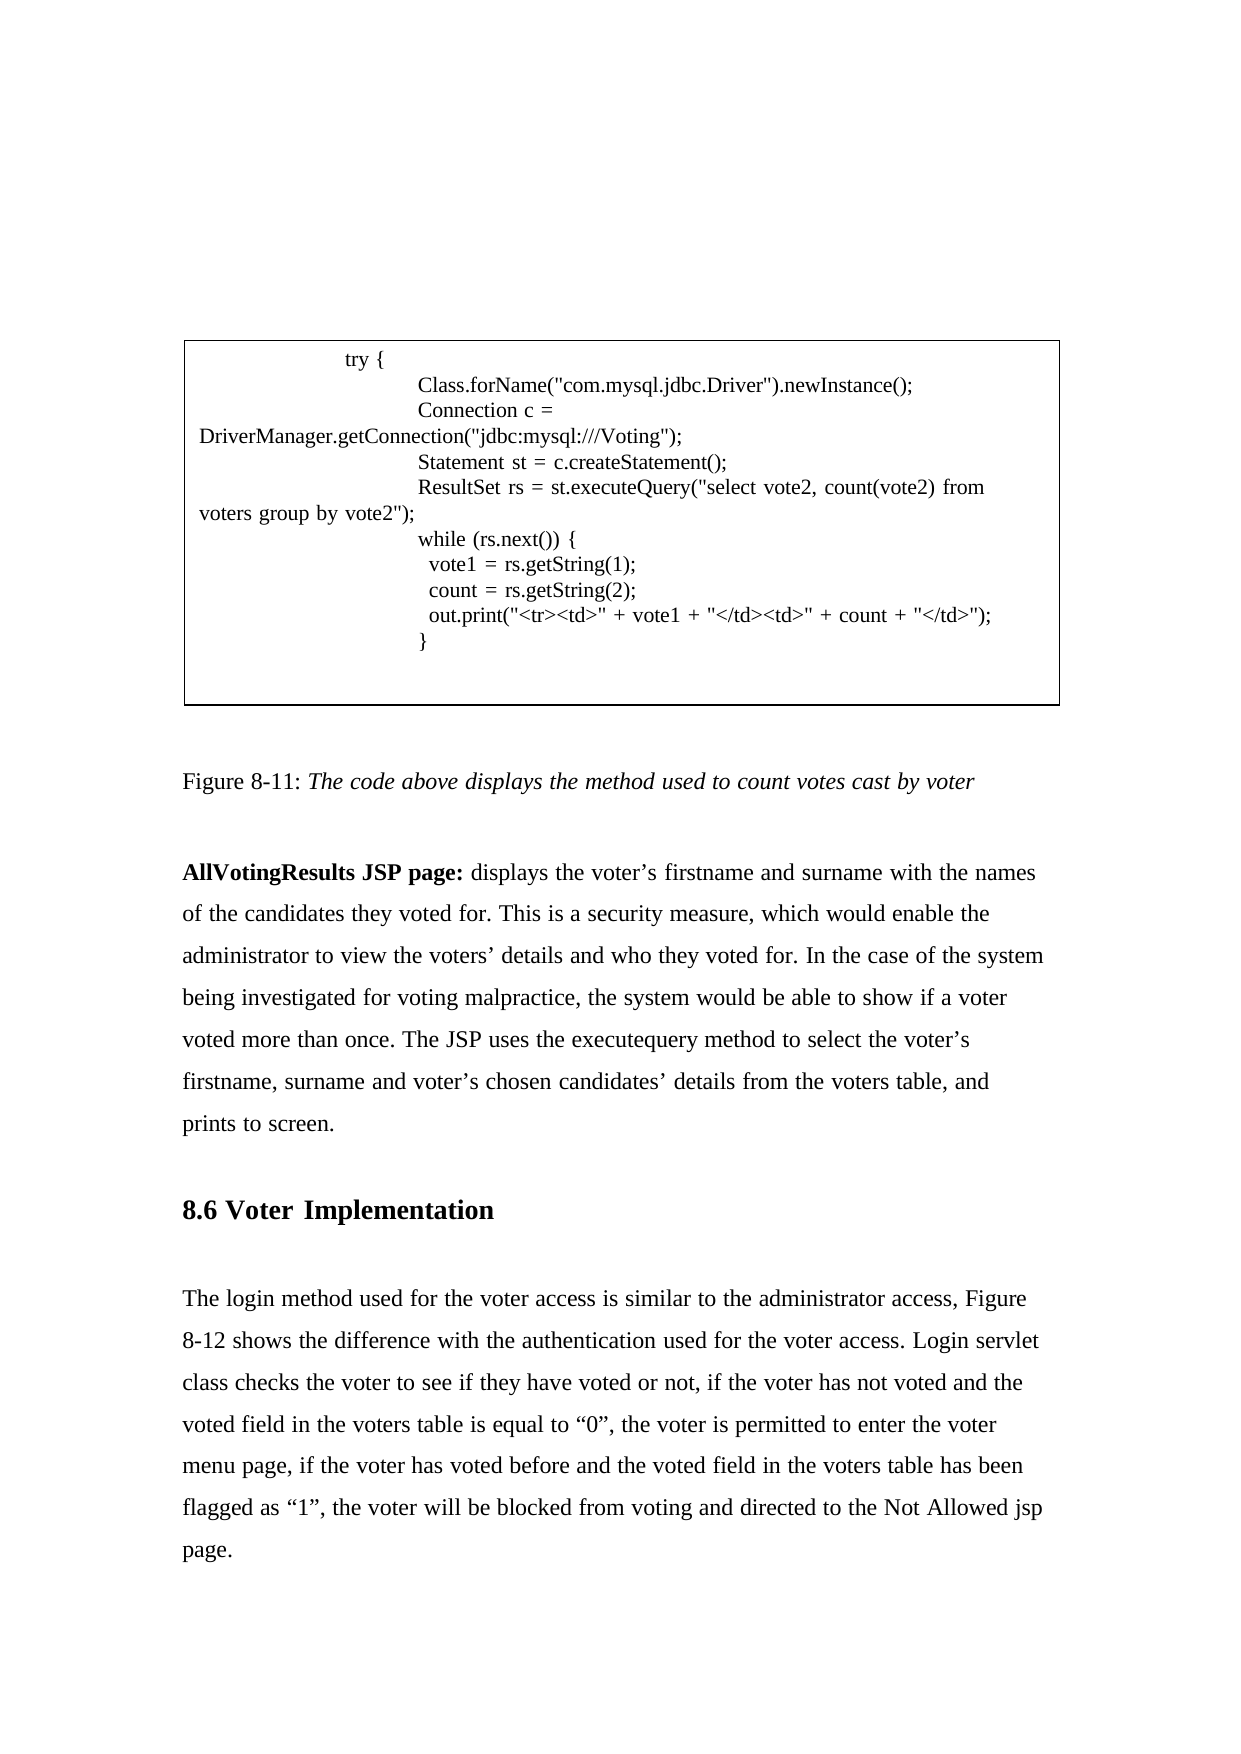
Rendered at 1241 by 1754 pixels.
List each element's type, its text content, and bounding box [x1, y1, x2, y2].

text AllVotingResults JSP page: displays the voter’s firstname and surname with the names of the candidates they voted for. This is a security measure, which would enable the administrator to view the voters’ details and who they voted for. In the case of the system being investigated for voting malpractice, the system would be able to show if a voter voted more than once. The JSP uses the executequery method to select the voter’s firstname, surname and voter’s chosen candidates’ details from the voters table, and prints to screen. [182, 857, 1044, 1136]
text Figure 8-11: The code above displays the method used to count votes cast by voter [182, 767, 1069, 794]
subtitle Voter Implementation [182, 1193, 1069, 1226]
text The login method used for the voter access is similar to the administrator access, Figure 8-12 shows the difference with the authentication used for the voter access. Login servlet class checks the voter to see if they have voted or not, if the voter has not voted and the voted field in the voters table is equal to “0”, the voter is permitted to enter the voter menu page, if the voter has voted before and the voted field in the voters table has been flagged as “1”, the voter will be blocked from voting and directed to the Not Allowed jsp page. [182, 1284, 1051, 1563]
